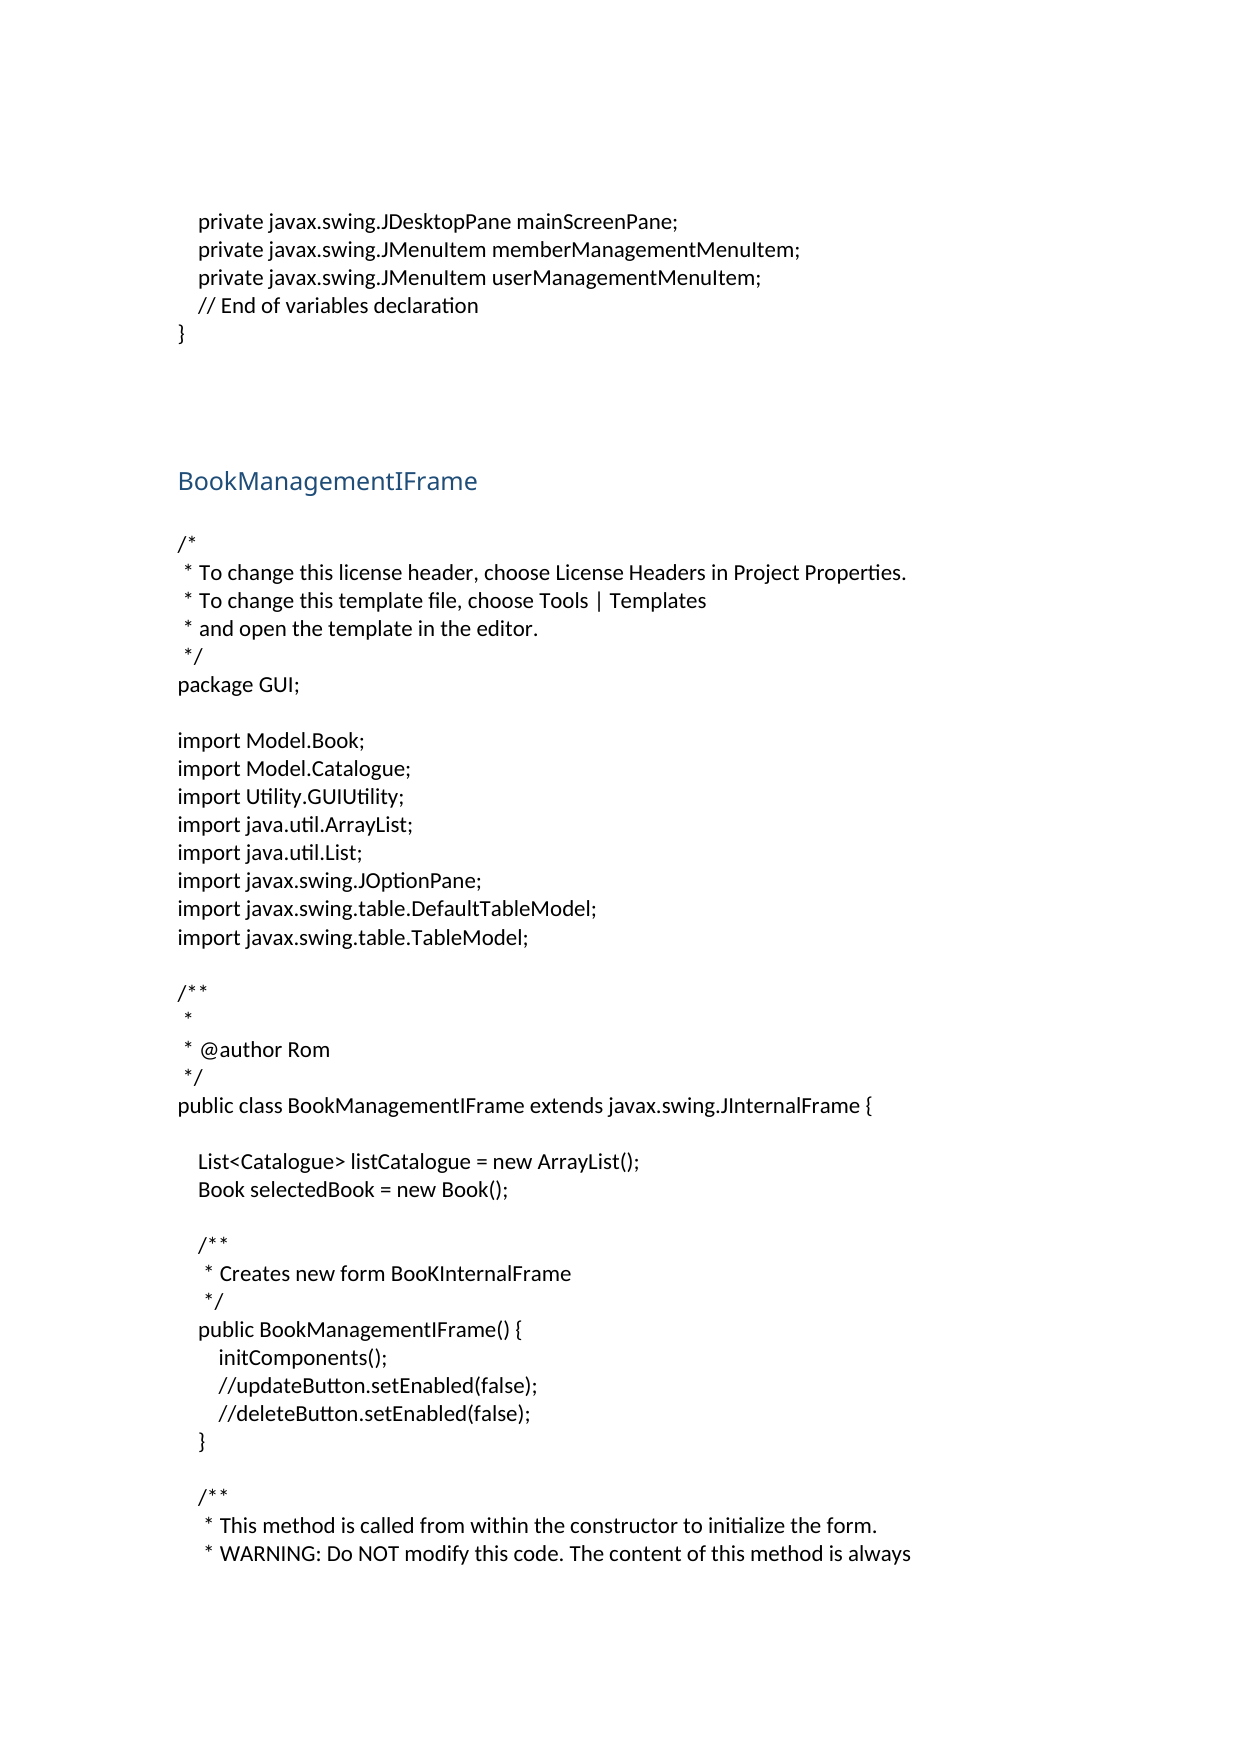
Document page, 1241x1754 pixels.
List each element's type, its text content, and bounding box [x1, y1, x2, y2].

text private javax.swing.JMenuItem memberManagementMenuItem; [177, 235, 1063, 263]
text import javax.swing.table.TableModel; [177, 923, 1063, 951]
text private javax.swing.JMenuItem userManagementMenuItem; [177, 263, 1063, 291]
text import javax.swing.table.DefaultTableModel; [177, 894, 1063, 923]
text import Model.Catalogue; [177, 754, 1063, 782]
text Book selectedBook = new Book(); [177, 1175, 1063, 1203]
text * This method is called from within the constructor to initialize the form. [177, 1511, 1063, 1539]
text public class BookManagementIFrame extends javax.swing.JInternalFrame { [177, 1091, 1063, 1119]
text /** [177, 979, 1063, 1007]
text * Creates new form BooKInternalFrame [177, 1259, 1063, 1287]
text initComponents(); [177, 1343, 1063, 1371]
text import Utility.GUIUtility; [177, 782, 1063, 811]
text import java.util.ArrayList; [177, 811, 1063, 838]
text * To change this template file, choose Tools | Templates [177, 586, 1063, 614]
text private javax.swing.JDesktopPane mainScreenPane; [177, 207, 1063, 235]
text /** [177, 1483, 1063, 1511]
text */ [177, 642, 1063, 670]
text * and open the template in the editor. [177, 614, 1063, 642]
text List<Catalogue> listCatalogue = new ArrayList(); [177, 1147, 1063, 1175]
text //deleteButton.setEnabled(false); [177, 1399, 1063, 1427]
subtitle BookManagementIFrame [177, 463, 1063, 497]
text //updateButton.setEnabled(false); [177, 1371, 1063, 1399]
text */ [177, 1287, 1063, 1315]
text * WARNING: Do NOT modify this code. The content of this method is always [177, 1539, 1063, 1567]
text package GUI; [177, 670, 1063, 698]
text import Model.Book; [177, 726, 1063, 754]
text * @author Rom [177, 1035, 1063, 1063]
text * [177, 1007, 1063, 1035]
text import java.util.List; [177, 838, 1063, 867]
text } [177, 319, 1063, 347]
text /* [177, 530, 1063, 558]
text */ [177, 1063, 1063, 1091]
text // End of variables declaration [177, 291, 1063, 319]
text * To change this license header, choose License Headers in Project Properties. [177, 558, 1063, 586]
text public BookManagementIFrame() { [177, 1315, 1063, 1343]
text } [177, 1427, 1063, 1455]
text /** [177, 1231, 1063, 1259]
text import javax.swing.JOptionPane; [177, 867, 1063, 894]
